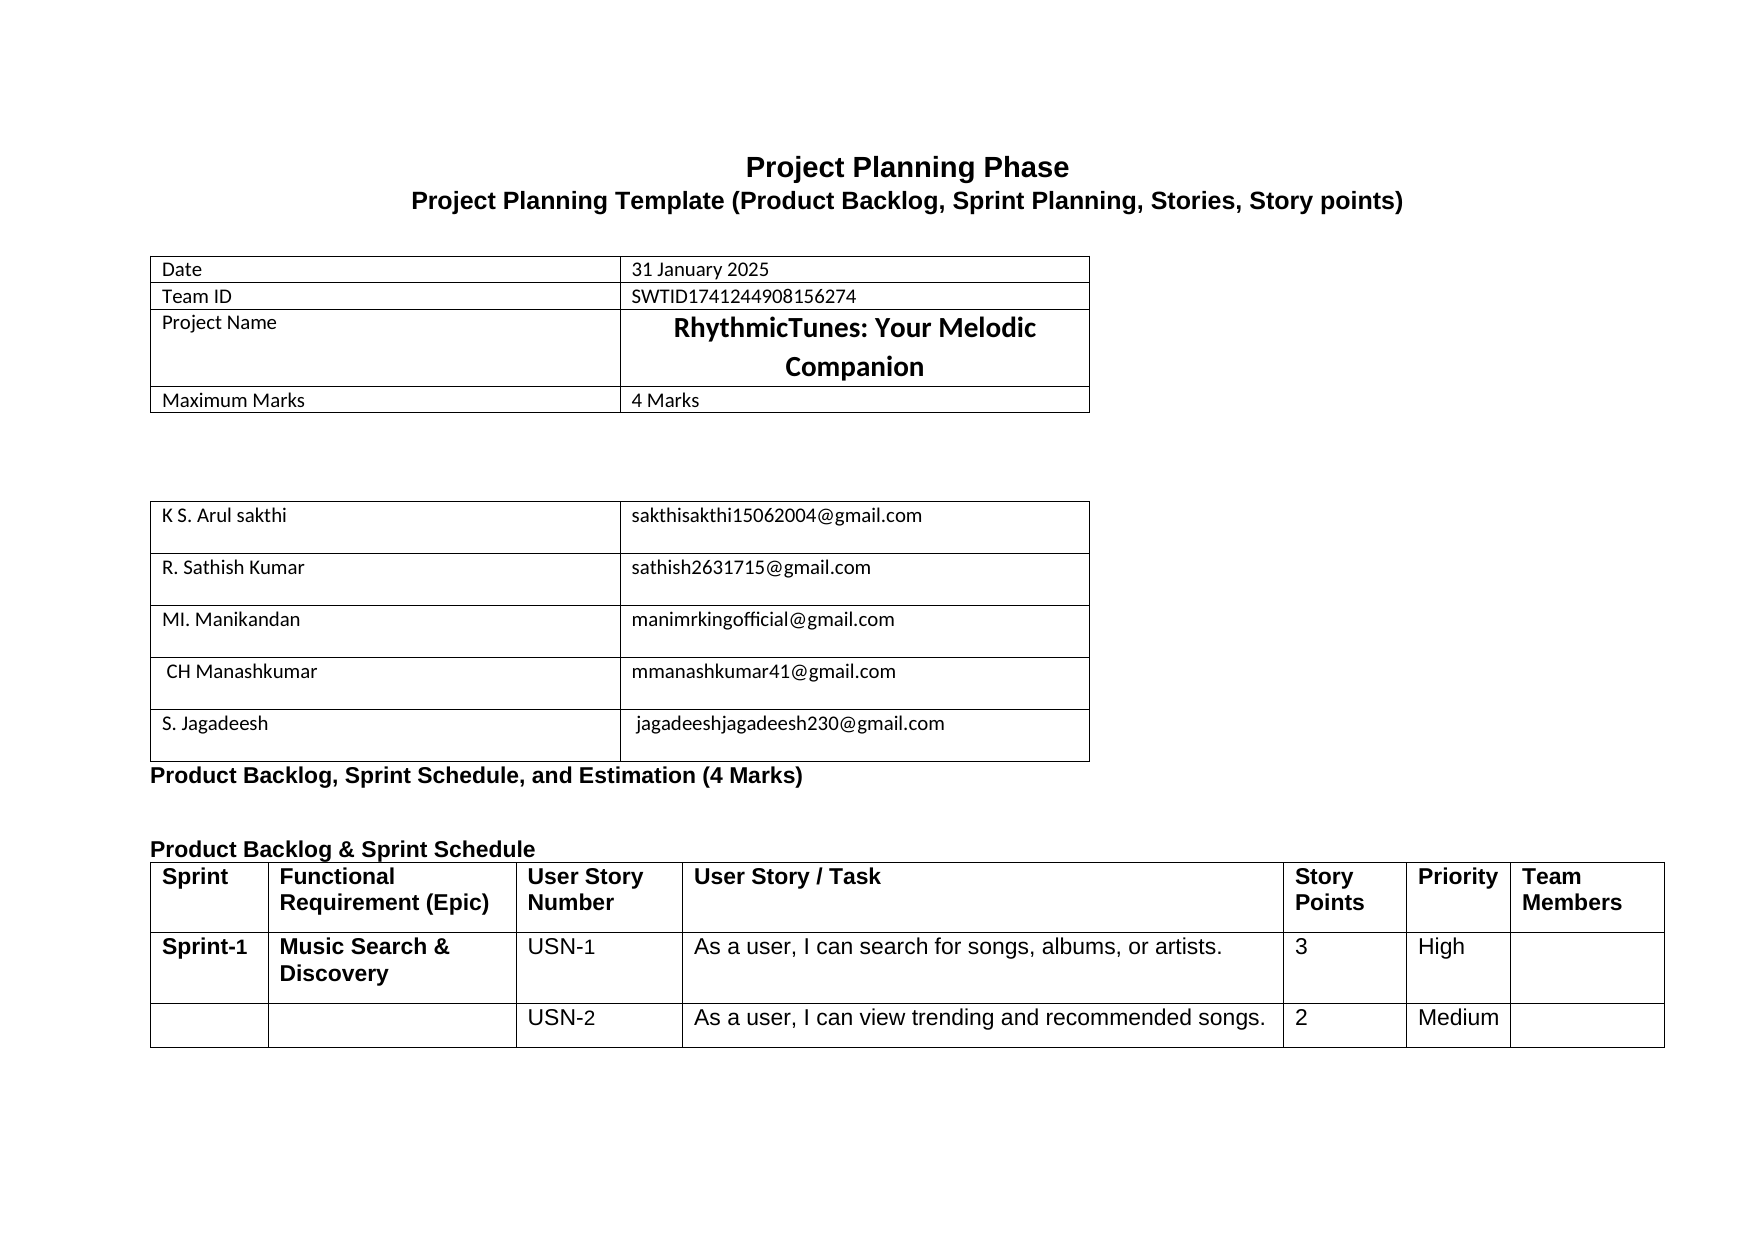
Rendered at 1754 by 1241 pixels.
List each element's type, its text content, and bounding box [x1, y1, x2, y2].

table_cell As a user, I can view trending and recommended songs. [683, 1004, 1283, 1047]
table_cell [151, 1004, 268, 1047]
table_cell Sprint-1 [151, 933, 268, 1003]
table_cell [1511, 1004, 1664, 1047]
table_header Priority [1407, 863, 1510, 932]
table_header Story Points [1284, 863, 1406, 932]
table_cell sathish2631715@gmail.com [621, 554, 1089, 605]
text Product Backlog, Sprint Schedule, and Estimation (4 Marks) [150, 762, 1665, 788]
table_header Date [151, 257, 620, 282]
table_cell Team ID [151, 283, 620, 308]
table_header User Story / Task [683, 863, 1283, 932]
table_header K S. Arul sakthi [151, 502, 620, 553]
table_cell MI. Manikandan [151, 606, 620, 657]
table_cell jagadeeshjagadeesh230@gmail.com [621, 710, 1089, 761]
text Project Planning Template (Product Backlog, Sprint Planning, Stories, Story points) [150, 186, 1665, 215]
table_cell Project Name [151, 310, 620, 386]
table_header Sprint [151, 863, 268, 932]
text Product Backlog & Sprint Schedule [150, 836, 1665, 862]
table_cell [269, 1004, 516, 1047]
table_cell manimrkingofficial@gmail.com [621, 606, 1089, 657]
table_cell CH Manashkumar [151, 658, 620, 709]
table_cell Maximum Marks [151, 387, 620, 412]
table_cell Music Search & Discovery [269, 933, 516, 1003]
table_cell As a user, I can search for songs, albums, or artists. [683, 933, 1283, 1003]
table_cell USN-2 [517, 1004, 682, 1047]
table_header User Story Number [517, 863, 682, 932]
table_header Team Members [1511, 863, 1664, 932]
table_cell [1511, 933, 1664, 1003]
table_cell Medium [1407, 1004, 1510, 1047]
table_cell mmanashkumar41@gmail.com [621, 658, 1089, 709]
table_cell 4 Marks [621, 387, 1089, 412]
text Project Planning Phase [150, 150, 1665, 183]
table_header sakthisakthi15062004@gmail.com [621, 502, 1089, 553]
table_header 31 January 2025 [621, 257, 1089, 282]
table_cell High [1407, 933, 1510, 1003]
table_cell USN-1 [517, 933, 682, 1003]
table_cell 2 [1284, 1004, 1406, 1047]
table_cell R. Sathish Kumar [151, 554, 620, 605]
table_cell RhythmicTunes: Your Melodic Companion [621, 310, 1089, 386]
table_cell S. Jagadeesh [151, 710, 620, 761]
table_header Functional Requirement (Epic) [269, 863, 516, 932]
table_cell SWTID1741244908156274 [621, 283, 1089, 308]
table_cell 3 [1284, 933, 1406, 1003]
